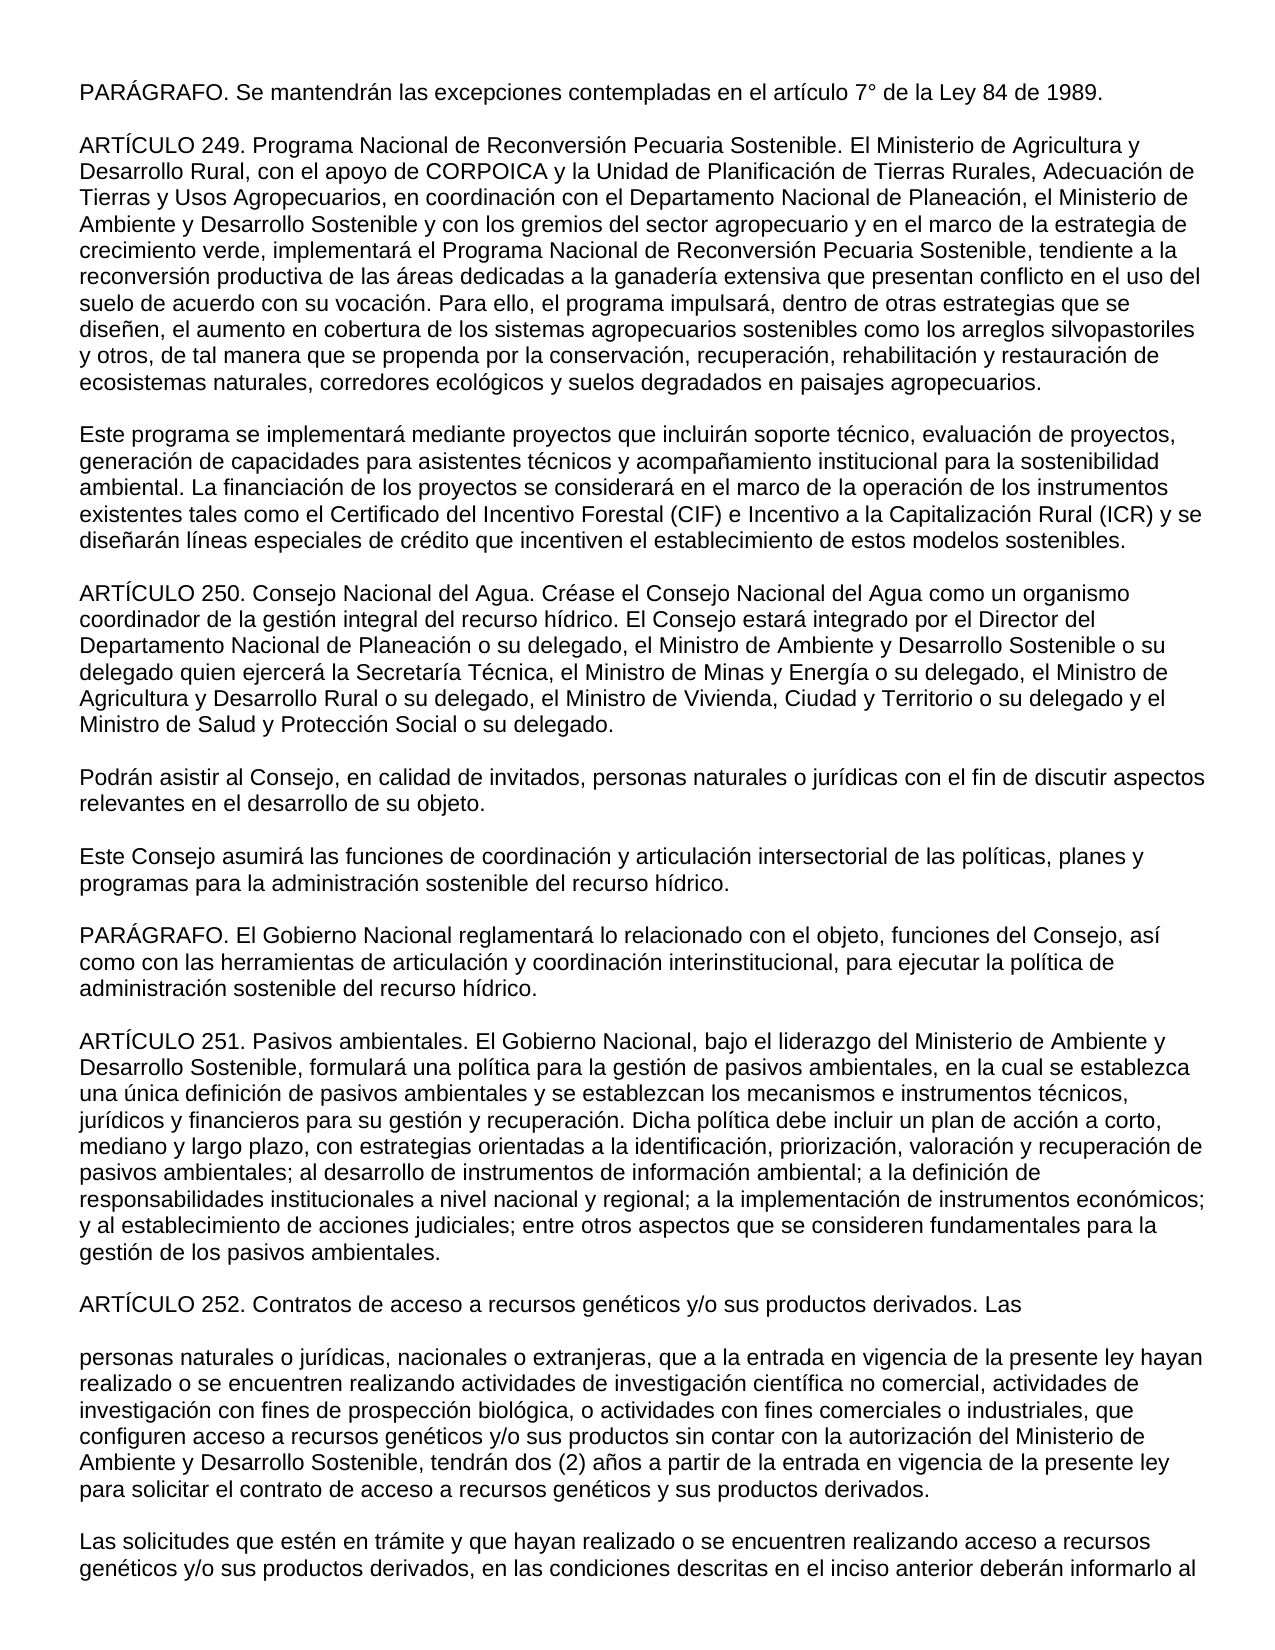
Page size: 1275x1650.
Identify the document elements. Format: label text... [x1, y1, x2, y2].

text Podrán asistir al Consejo, en calidad de invitados, personas naturales o jurídicas con el fin de discutir aspectos relevantes en el desarrollo de su objeto. [79, 764, 1210, 817]
text ARTÍCULO 251. Pasivos ambientales. El Gobierno Nacional, bajo el liderazgo del Ministerio de Ambiente y Desarrollo Sostenible, formulará una política para la gestión de pasivos ambientales, en la cual se establezca una única definición de pasivos ambientales y se establezcan los mecanismos e instrumentos técnicos, jurídicos y financieros para su gestión y recuperación. Dicha política debe incluir un plan de acción a corto, mediano y largo plazo, con estrategias orientadas a la identificación, priorización, valoración y recuperación de pasivos ambientales; al desarrollo de instrumentos de información ambiental; a la definición de responsabilidades institucionales a nivel nacional y regional; a la implementación de instrumentos económicos; y al establecimiento de acciones judiciales; entre otros aspectos que se consideren fundamentales para la gestión de los pasivos ambientales. [79, 1028, 1210, 1265]
text ARTÍCULO 249. Programa Nacional de Reconversión Pecuaria Sostenible. El Ministerio de Agricultura y Desarrollo Rural, con el apoyo de CORPOICA y la Unidad de Planificación de Tierras Rurales, Adecuación de Tierras y Usos Agropecuarios, en coordinación con el Departamento Nacional de Planeación, el Ministerio de Ambiente y Desarrollo Sostenible y con los gremios del sector agropecuario y en el marco de la estrategia de crecimiento verde, implementará el Programa Nacional de Reconversión Pecuaria Sostenible, tendiente a la reconversión productiva de las áreas dedicadas a la ganadería extensiva que presentan conflicto en el uso del suelo de acuerdo con su vocación. Para ello, el programa impulsará, dentro de otras estrategias que se diseñen, el aumento en cobertura de los sistemas agropecuarios sostenibles como los arreglos silvopastoriles y otros, de tal manera que se propenda por la conservación, recuperación, rehabilitación y restauración de ecosistemas naturales, corredores ecológicos y suelos degradados en paisajes agropecuarios. [79, 132, 1210, 395]
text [79, 1528, 1210, 1581]
text ARTÍCULO 250. Consejo Nacional del Agua. Créase el Consejo Nacional del Agua como un organismo coordinador de la gestión integral del recurso hídrico. El Consejo estará integrado por el Director del Departamento Nacional de Planeación o su delegado, el Ministro de Ambiente y Desarrollo Sostenible o su delegado quien ejercerá la Secretaría Técnica, el Ministro de Minas y Energía o su delegado, el Ministro de Agricultura y Desarrollo Rural o su delegado, el Ministro de Vivienda, Ciudad y Territorio o su delegado y el Ministro de Salud y Protección Social o su delegado. [79, 579, 1210, 738]
text Este programa se implementará mediante proyectos que incluirán soporte técnico, evaluación de proyectos, generación de capacidades para asistentes técnicos y acompañamiento institucional para la sostenibilidad ambiental. La financiación de los proyectos se considerará en el marco de la operación de los instrumentos existentes tales como el Certificado del Incentivo Forestal (CIF) e Incentivo a la Capitalización Rural (ICR) y se diseñarán líneas especiales de crédito que incentiven el establecimiento de estos modelos sostenibles. [79, 421, 1210, 553]
text PARÁGRAFO. Se mantendrán las excepciones contempladas en el artículo 7° de la Ley 84 de 1989. [79, 79, 1210, 105]
text Este Consejo asumirá las funciones de coordinación y articulación intersectorial de las políticas, planes y programas para la administración sostenible del recurso hídrico. [79, 843, 1210, 896]
text PARÁGRAFO. El Gobierno Nacional reglamentará lo relacionado con el objeto, funciones del Consejo, así como con las herramientas de articulación y coordinación interinstitucional, para ejecutar la política de administración sostenible del recurso hídrico. [79, 922, 1210, 1001]
text ARTÍCULO 252. Contratos de acceso a recursos genéticos y/o sus productos derivados. Las [79, 1291, 1210, 1317]
text personas naturales o jurídicas, nacionales o extranjeras, que a la entrada en vigencia de la presente ley hayan realizado o se encuentren realizando actividades de investigación científica no comercial, actividades de investigación con fines de prospección biológica, o actividades con fines comerciales o industriales, que configuren acceso a recursos genéticos y/o sus productos sin contar con la autorización del Ministerio de Ambiente y Desarrollo Sostenible, tendrán dos (2) años a partir de la entrada en vigencia de la presente ley para solicitar el contrato de acceso a recursos genéticos y sus productos derivados. [79, 1344, 1210, 1502]
